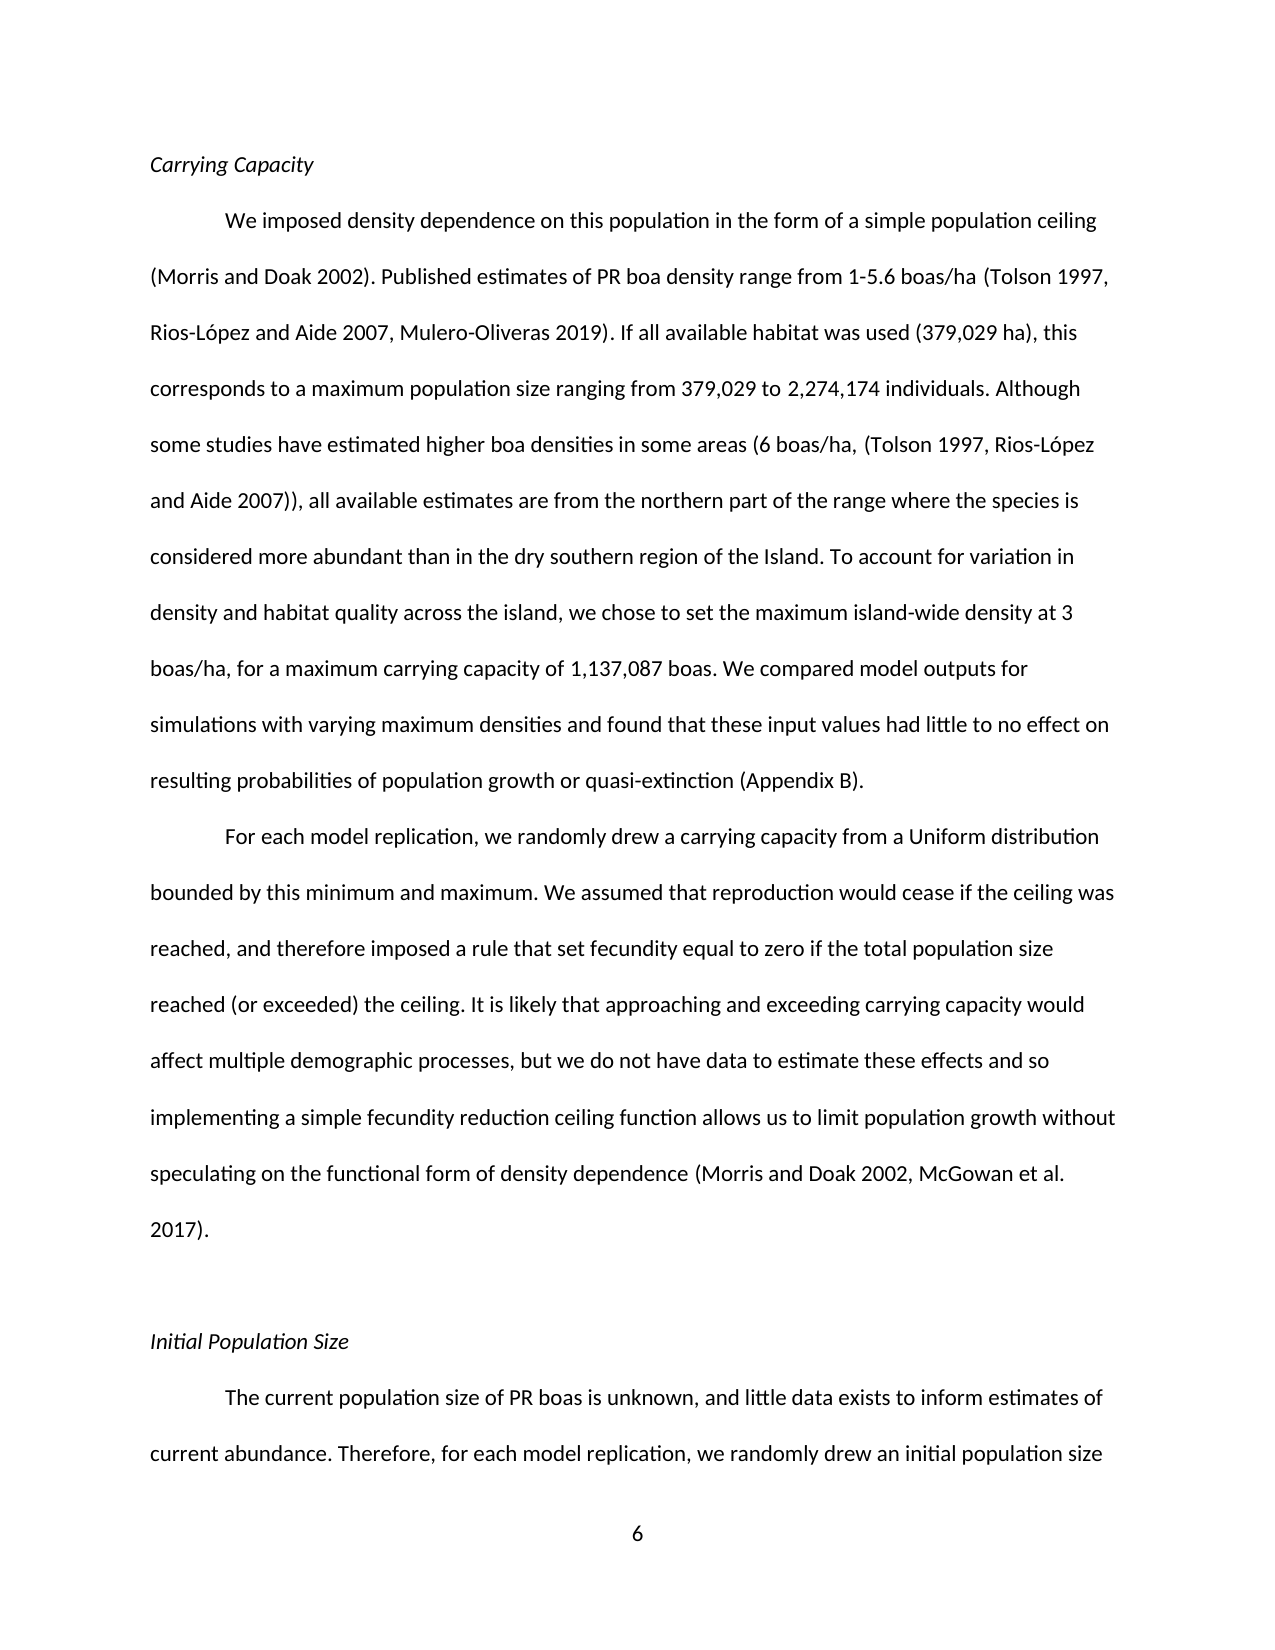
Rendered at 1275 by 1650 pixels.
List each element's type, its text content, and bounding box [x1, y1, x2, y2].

text We imposed density dependence on this population in the form of a simple population ceiling (Morris and Doak 2002). Published estimates of PR boa density range from 1-5.6 boas/ha (Tolson 1997, Rios-López and Aide 2007, Mulero-Oliveras 2019). If all available habitat was used (379,029 ha), this corresponds to a maximum population size ranging from 379,029 to 2,274,174 individuals. Although some studies have estimated higher boa densities in some areas (6 boas/ha, (Tolson 1997, Rios-López and Aide 2007)), all available estimates are from the northern part of the range where the species is considered more abundant than in the dry southern region of the Island. To account for variation in density and habitat quality across the island, we chose to set the maximum island-wide density at 3 boas/ha, for a maximum carrying capacity of 1,137,087 boas. We compared model outputs for simulations with varying maximum densities and found that these input values had little to no effect on resulting probabilities of population growth or quasi-extinction (Appendix B). [150, 206, 1125, 794]
text Initial Population Size [150, 1327, 1125, 1355]
text For each model replication, we randomly drew a carrying capacity from a Uniform distribution bounded by this minimum and maximum. We assumed that reproduction would cease if the ceiling was reached, and therefore imposed a rule that set fecundity equal to zero if the total population size reached (or exceeded) the ceiling. It is likely that approaching and exceeding carrying capacity would affect multiple demographic processes, but we do not have data to estimate these effects and so implementing a simple fecundity reduction ceiling function allows us to limit population growth without speculating on the functional form of density dependence (Morris and Doak 2002, McGowan et al. 2017). [150, 822, 1125, 1243]
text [150, 1383, 1125, 1467]
text Carrying Capacity [150, 150, 1125, 178]
